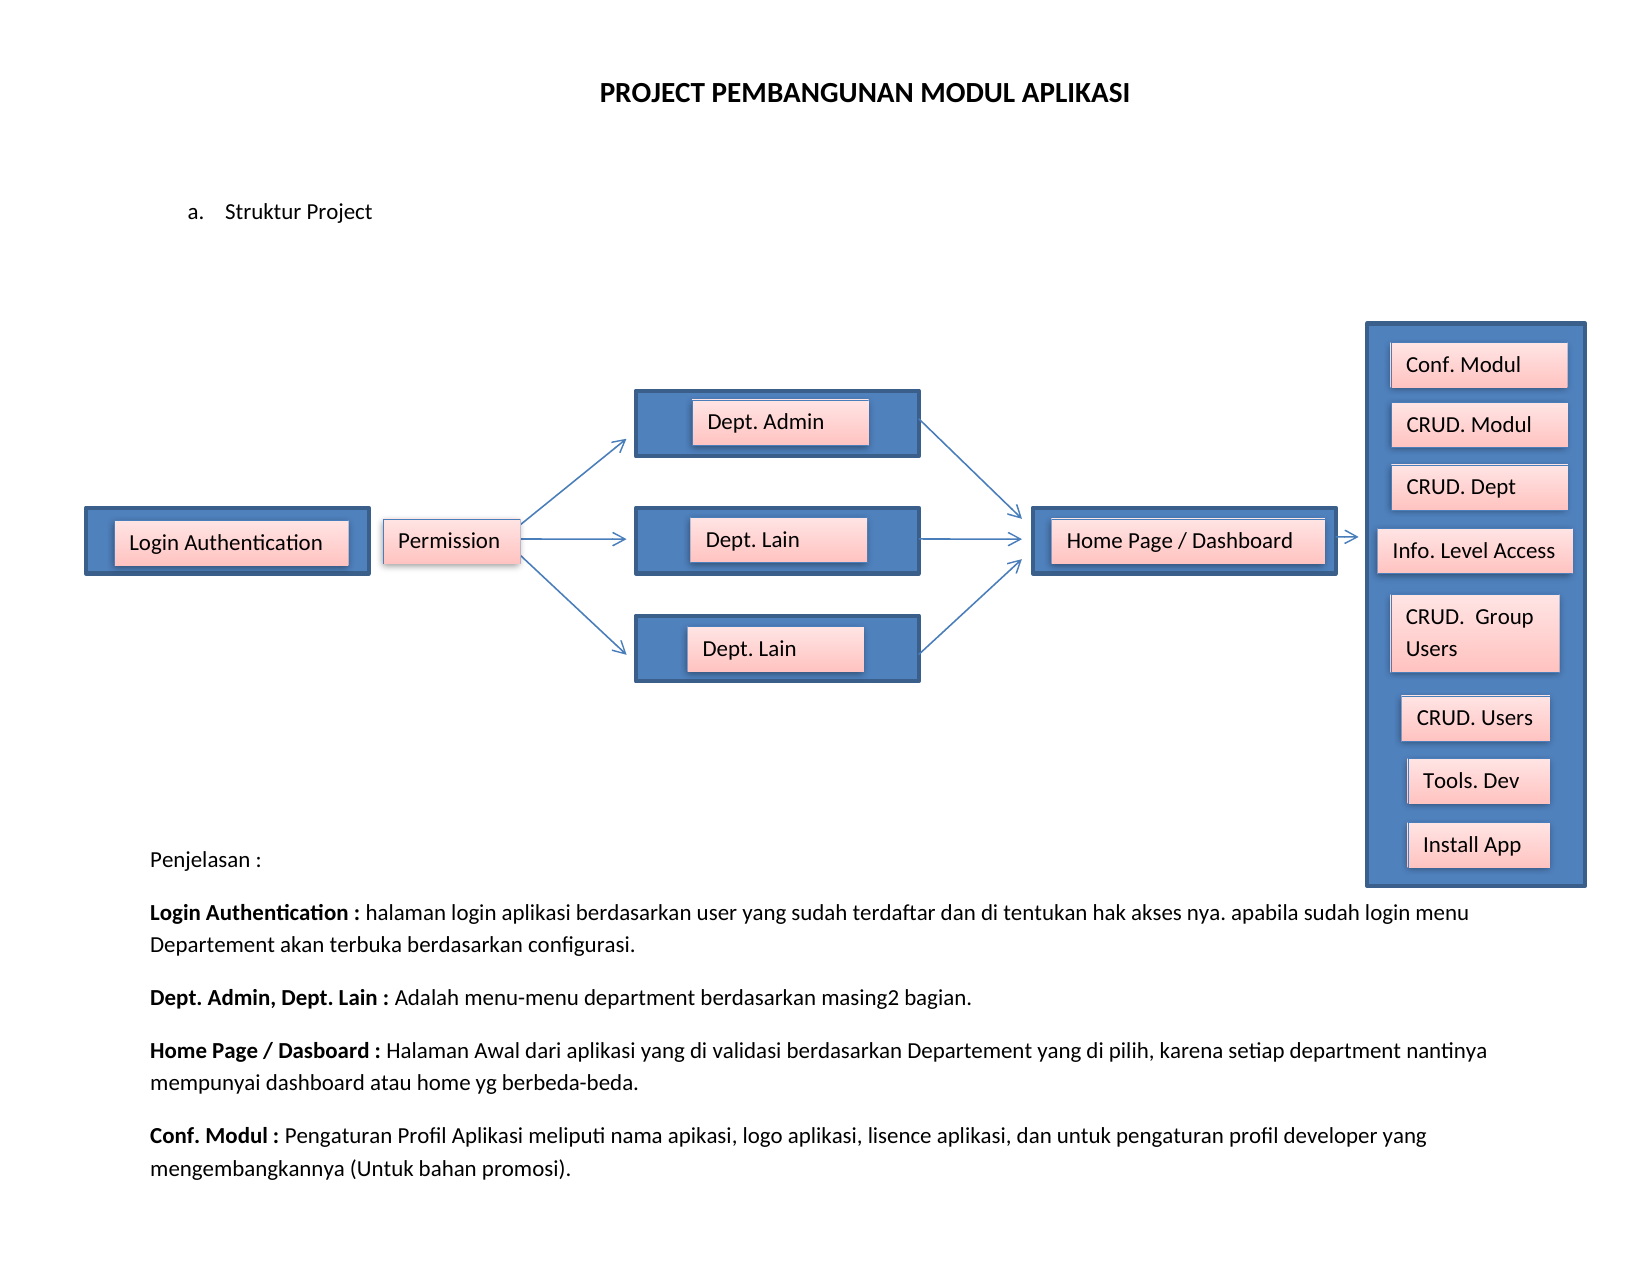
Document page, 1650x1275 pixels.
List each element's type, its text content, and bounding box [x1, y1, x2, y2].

text Penjelasan : [150, 845, 1365, 873]
text Conf. Modul : Pengaturan Profil Aplikasi meliputi nama apikasi, logo aplikasi, lisence aplikasi, dan untuk pengaturan profil developer yang mengembangkannya (Untuk bahan promosi). [150, 1121, 1580, 1182]
text Home Page / Dasboard : Halaman Awal dari aplikasi yang di validasi berdasarkan Departement yang di pilih, karena setiap department nantinya mempunyai dashboard atau home yg berbeda-beda. [150, 1036, 1580, 1096]
text Login Authentication : halaman login aplikasi berdasarkan user yang sudah terdaftar dan di tentukan hak akses nya. apabila sudah login menu Departement akan terbuka berdasarkan configurasi. [150, 898, 1580, 958]
list Struktur Project [187, 197, 1580, 225]
text Dept. Admin, Dept. Lain : Adalah menu-menu department berdasarkan masing2 bagian. [150, 983, 1580, 1011]
text PROJECT PEMBANGUNAN MODUL APLIKASI [150, 74, 1580, 109]
